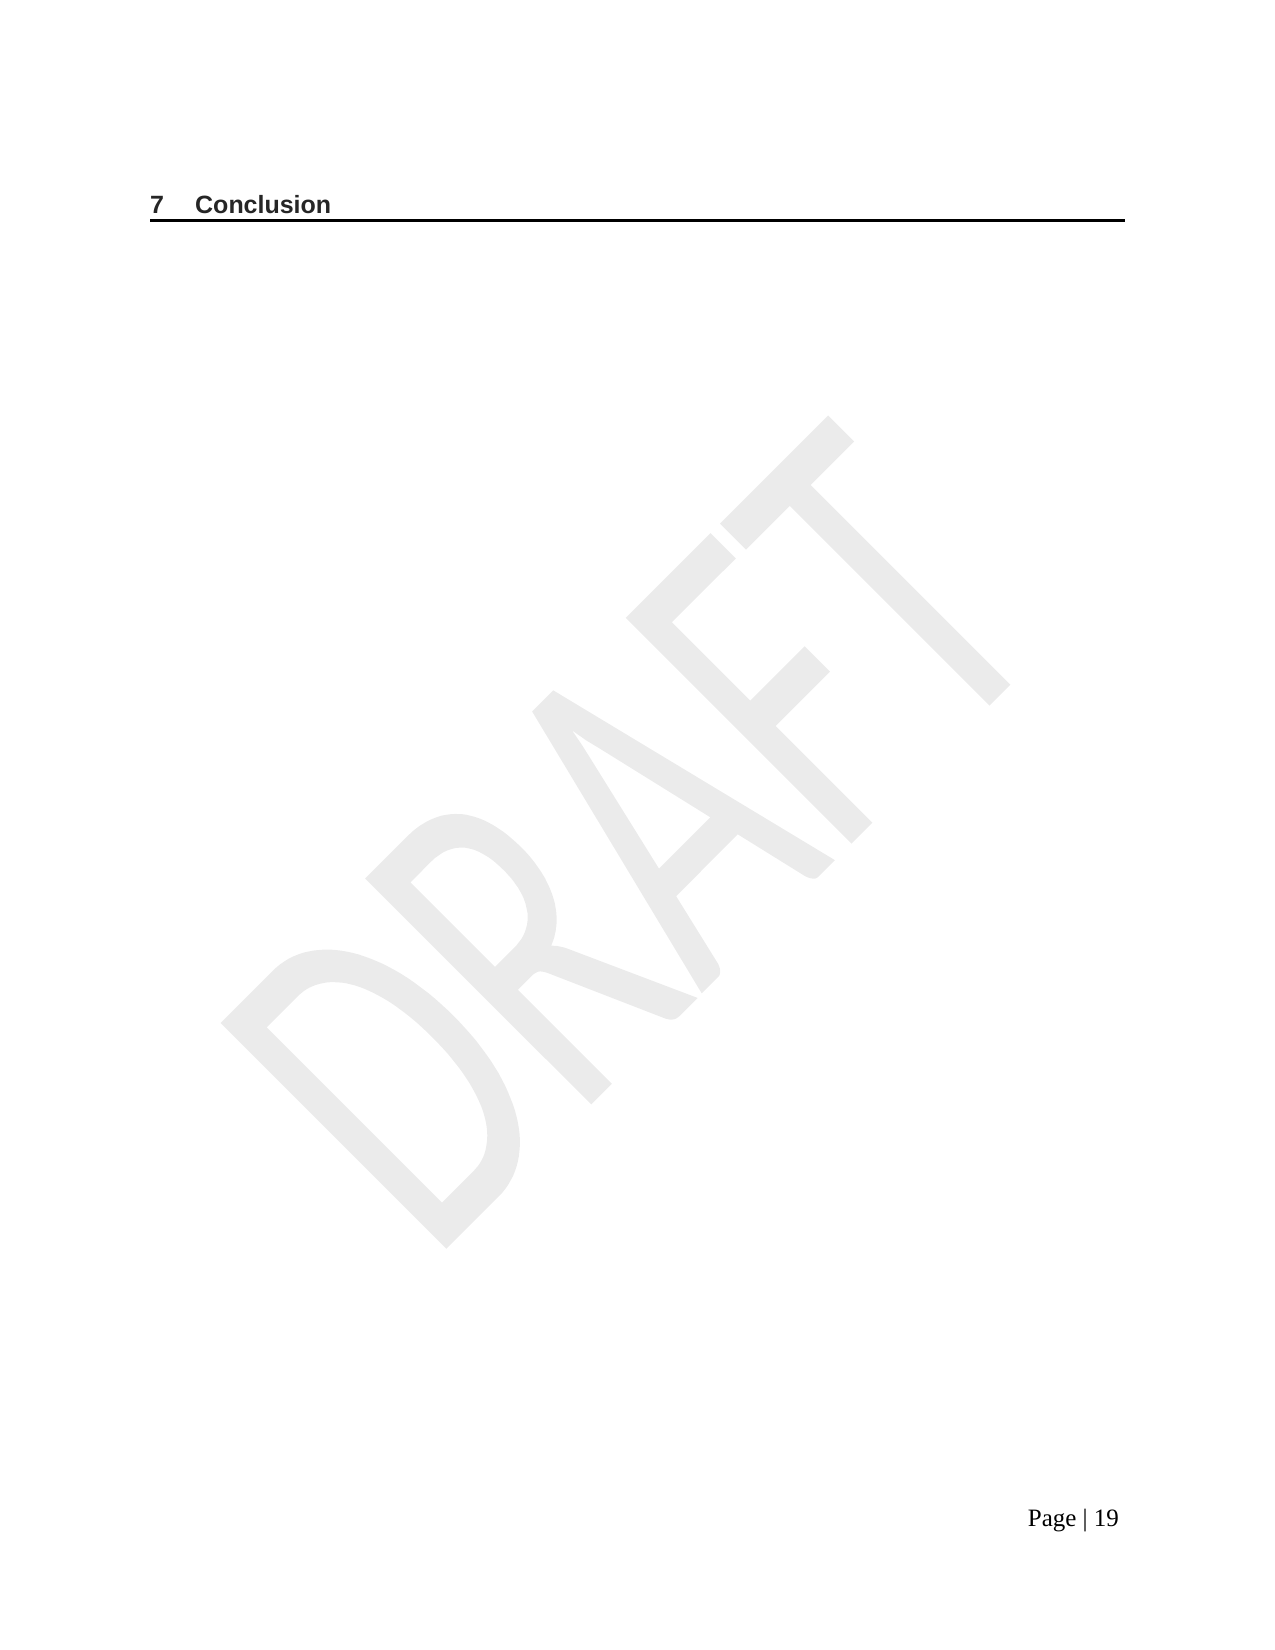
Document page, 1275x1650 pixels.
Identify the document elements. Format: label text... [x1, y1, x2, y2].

subtitle Conclusion [150, 190, 1125, 219]
